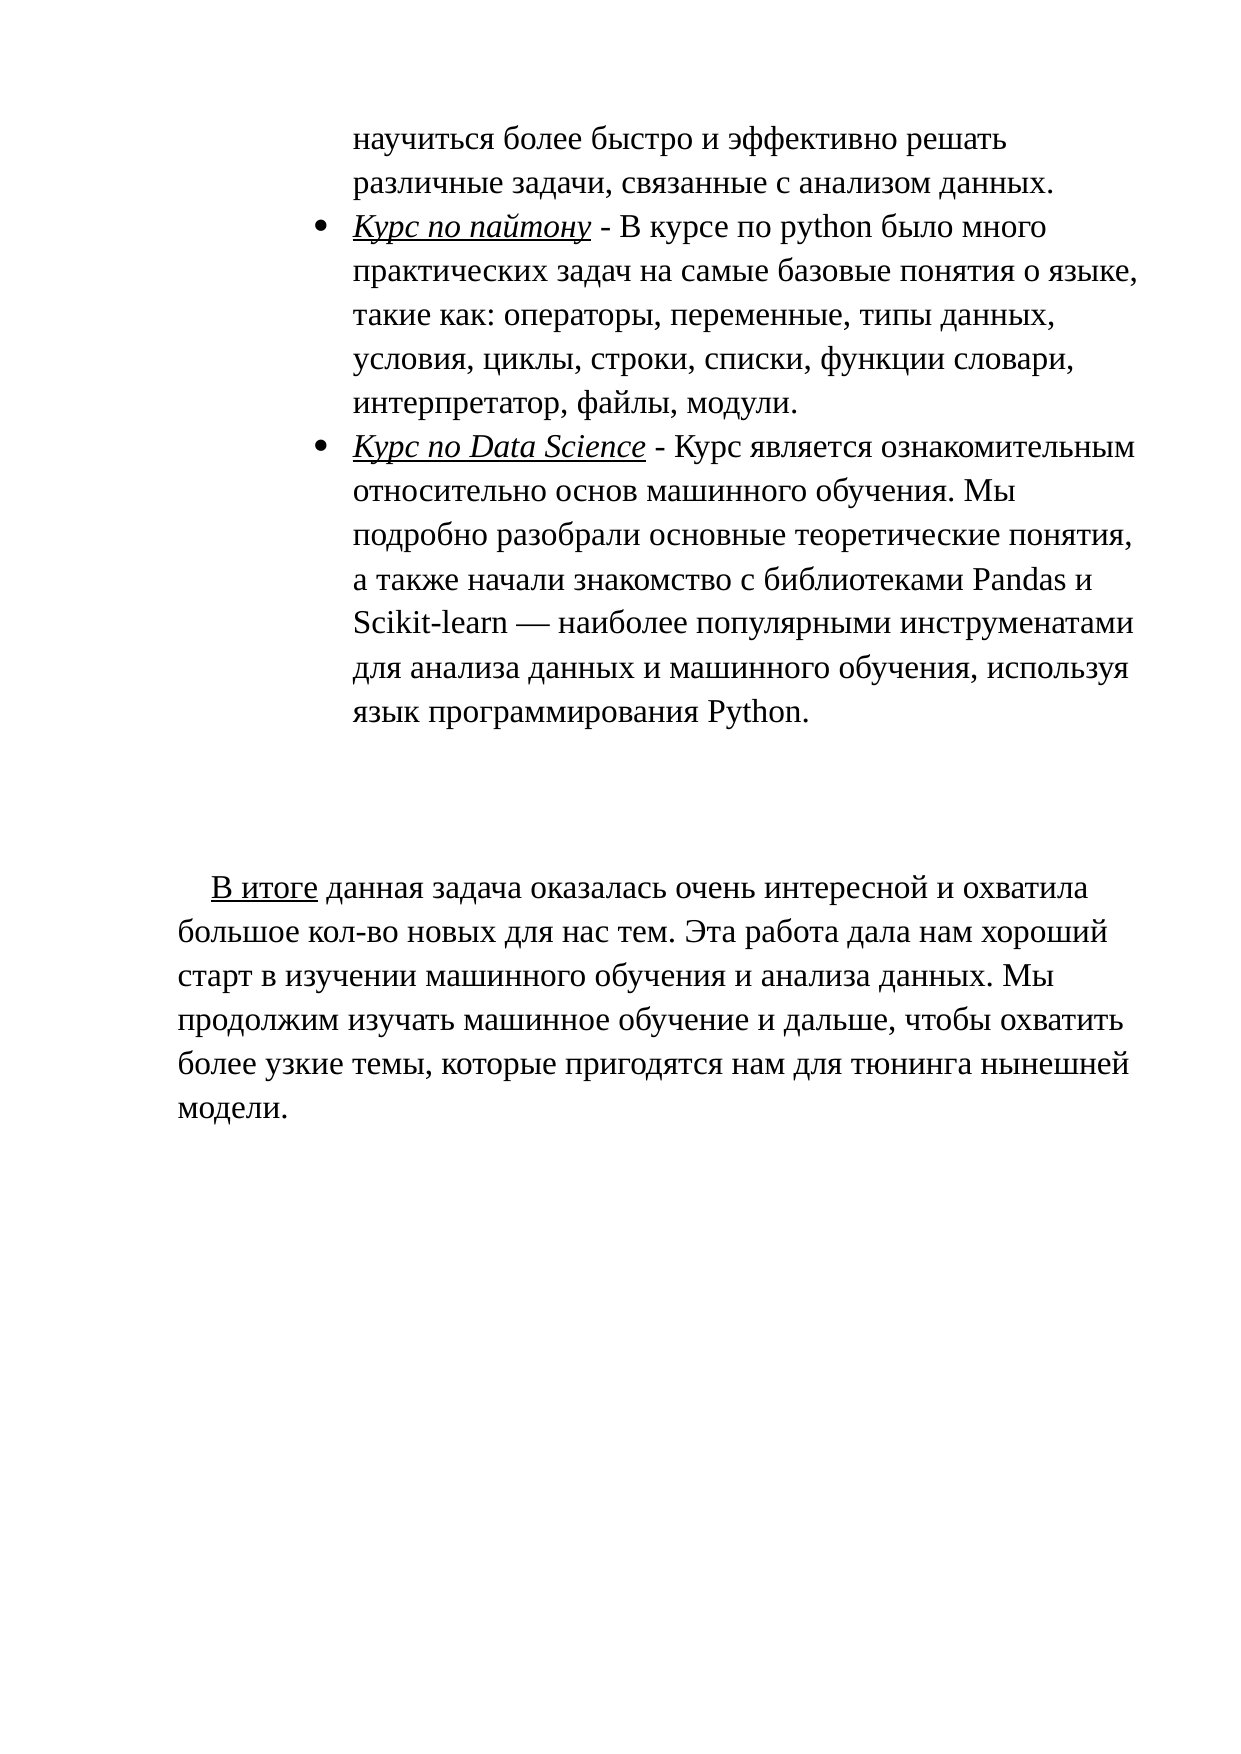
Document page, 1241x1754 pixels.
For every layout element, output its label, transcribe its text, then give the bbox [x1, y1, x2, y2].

text В итоге данная задача оказалась очень интересной и охватила большое кол-во новых для нас тем. Эта работа дала нам хороший старт в изучении машинного обучения и анализа данных. Мы продолжим изучать машинное обучение и дальше, чтобы охватить более узкие темы, которые пригодятся нам для тюнинга нынешней модели. [177, 867, 1152, 1126]
list Курс по пайтону - В курсе по python было много практических задач на самые базовые понятия о языке, такие как: операторы, переменные, типы данных, условия, циклы, строки, списки, функции словари, интерпретатор, файлы, модули. [315, 206, 1152, 421]
list Курс по Data Science - Курс является ознакомительным относительно основ машинного обучения. Мы подробно разобрали основные теоретические понятия, а также начали знакомство с библиотеками Pandas и Scikit-learn — наиболее популярными инструменатами для анализа данных и машинного обучения, используя язык программирования Python. [315, 427, 1152, 729]
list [315, 118, 1152, 201]
